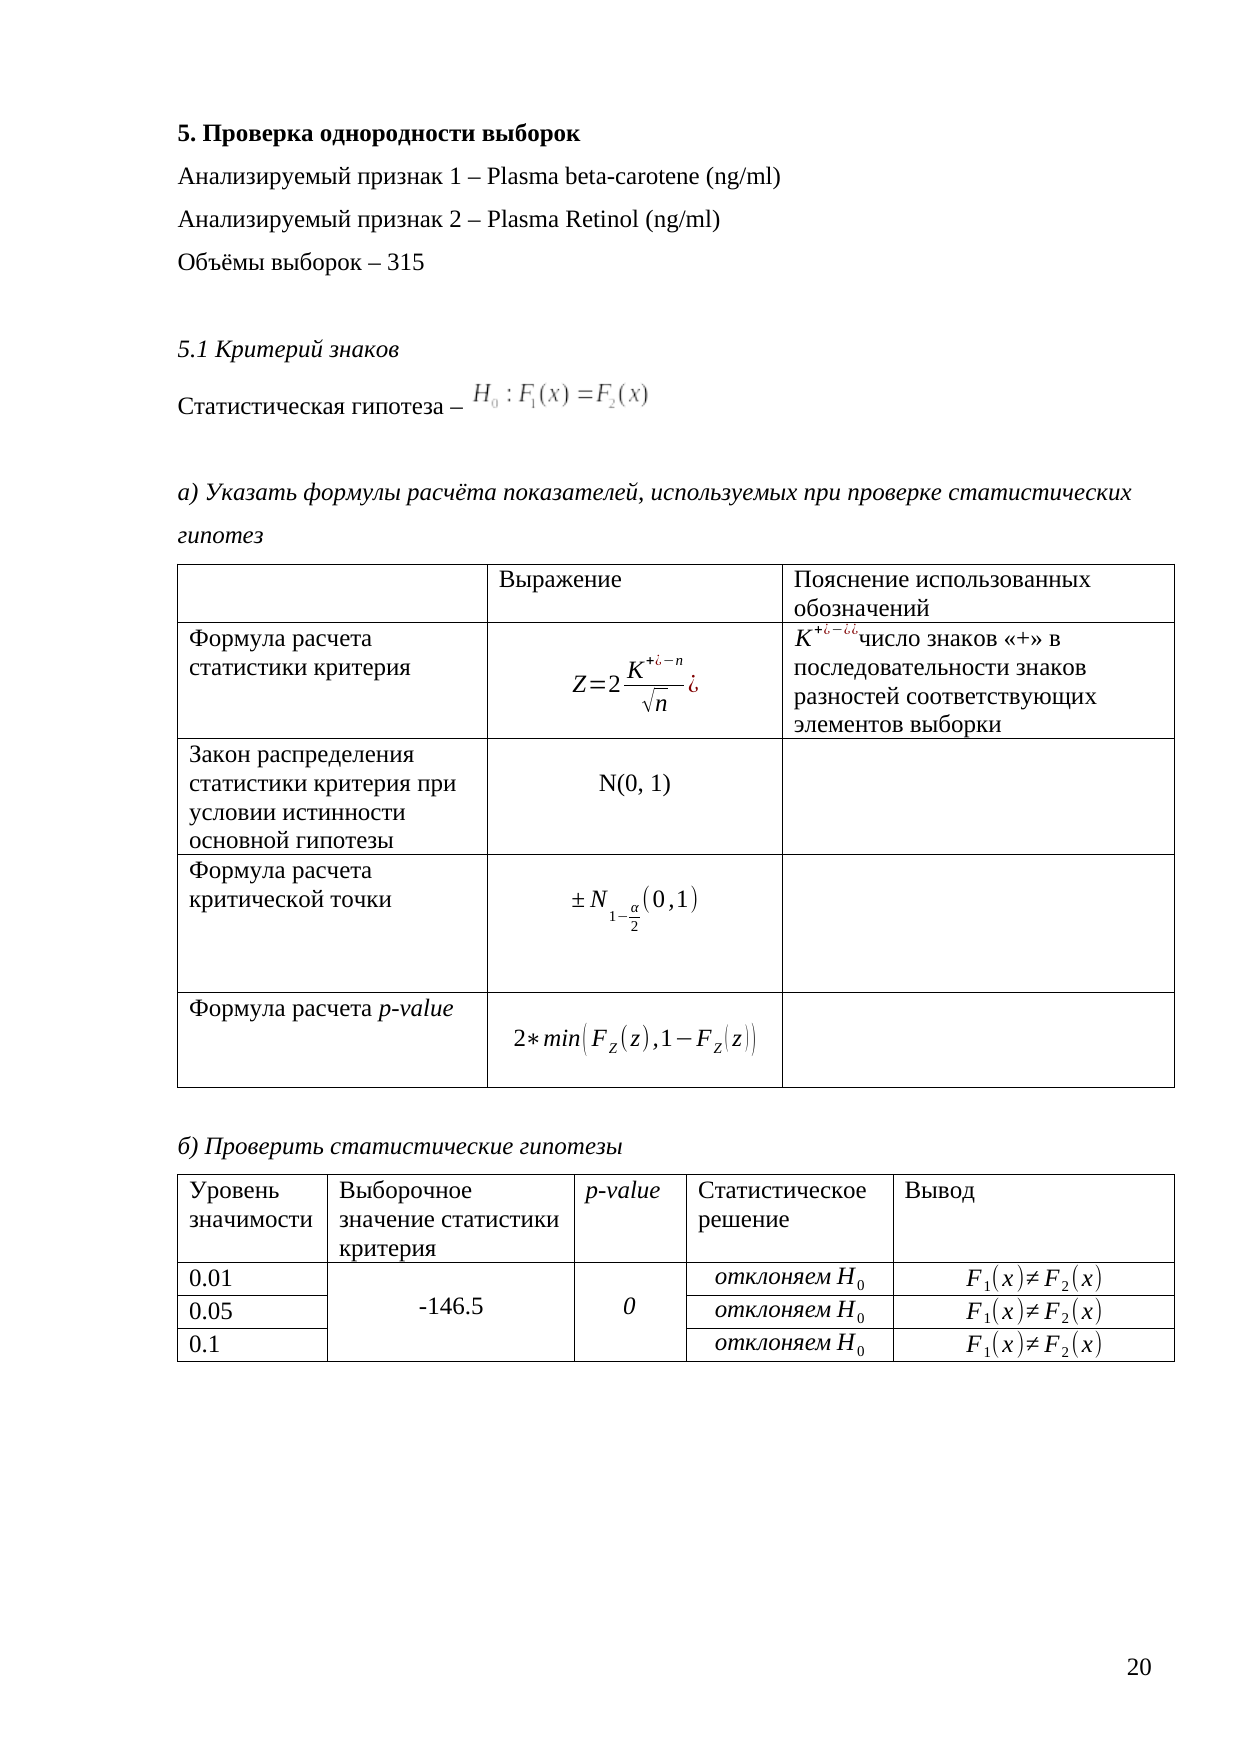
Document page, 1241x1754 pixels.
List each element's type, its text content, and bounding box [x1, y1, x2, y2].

table_cell [687, 1329, 893, 1361]
table_header p-value [575, 1175, 686, 1262]
text б) Проверить статистические гипотезы [177, 1131, 1152, 1160]
table_cell [894, 1296, 1174, 1328]
table_cell 0.01 [178, 1263, 327, 1295]
table_cell [488, 623, 782, 738]
table_cell [783, 855, 1174, 992]
table_cell [687, 1296, 893, 1328]
table_header Уровень значимости [178, 1175, 327, 1262]
table_header Статистическое решение [687, 1175, 893, 1262]
table_header Выборочное значение статистики критерия [328, 1175, 574, 1262]
table_header Пояснение использованных обозначений [783, 565, 1174, 622]
table_cell 0 [575, 1263, 686, 1361]
table_cell [894, 1263, 1174, 1295]
text Анализируемый признак 2 – Plasma Retinol (ng/ml) [177, 204, 1152, 233]
table_cell число знаков «+» в последовательности знаков разностей соответствующих элементов выборки [783, 623, 1174, 738]
table_header Выражение [488, 565, 782, 622]
table_cell [488, 855, 782, 992]
table_cell [894, 1329, 1174, 1361]
table_cell [783, 993, 1174, 1087]
table_cell -146.5 [328, 1263, 574, 1361]
table_cell N(0, 1) [488, 739, 782, 854]
table_header Вывод [894, 1175, 1174, 1262]
text Статистическая гипотеза – [177, 377, 1152, 420]
table_cell Формула расчета p-value [178, 993, 487, 1087]
table_cell [783, 739, 1174, 854]
table_cell Формула расчета статистики критерия [178, 623, 487, 738]
table_header [178, 565, 487, 622]
text Объёмы выборок – 315 [177, 247, 1152, 276]
text 5. Проверка однородности выборок [177, 118, 1152, 147]
table_cell Формула расчета критической точки [178, 855, 487, 992]
table_cell 0.05 [178, 1296, 327, 1328]
table_cell 0.1 [178, 1329, 327, 1361]
table_cell [488, 993, 782, 1087]
table_cell Закон распределения статистики критерия при условии истинности основной гипотезы [178, 739, 487, 854]
table_cell [687, 1263, 893, 1295]
text 5.1 Критерий знаков [177, 334, 1152, 362]
text Анализируемый признак 1 – Plasma beta-carotene (ng/ml) [177, 161, 1152, 190]
text а) Указать формулы расчёта показателей, используемых при проверке статистических гипотез [177, 477, 1152, 549]
